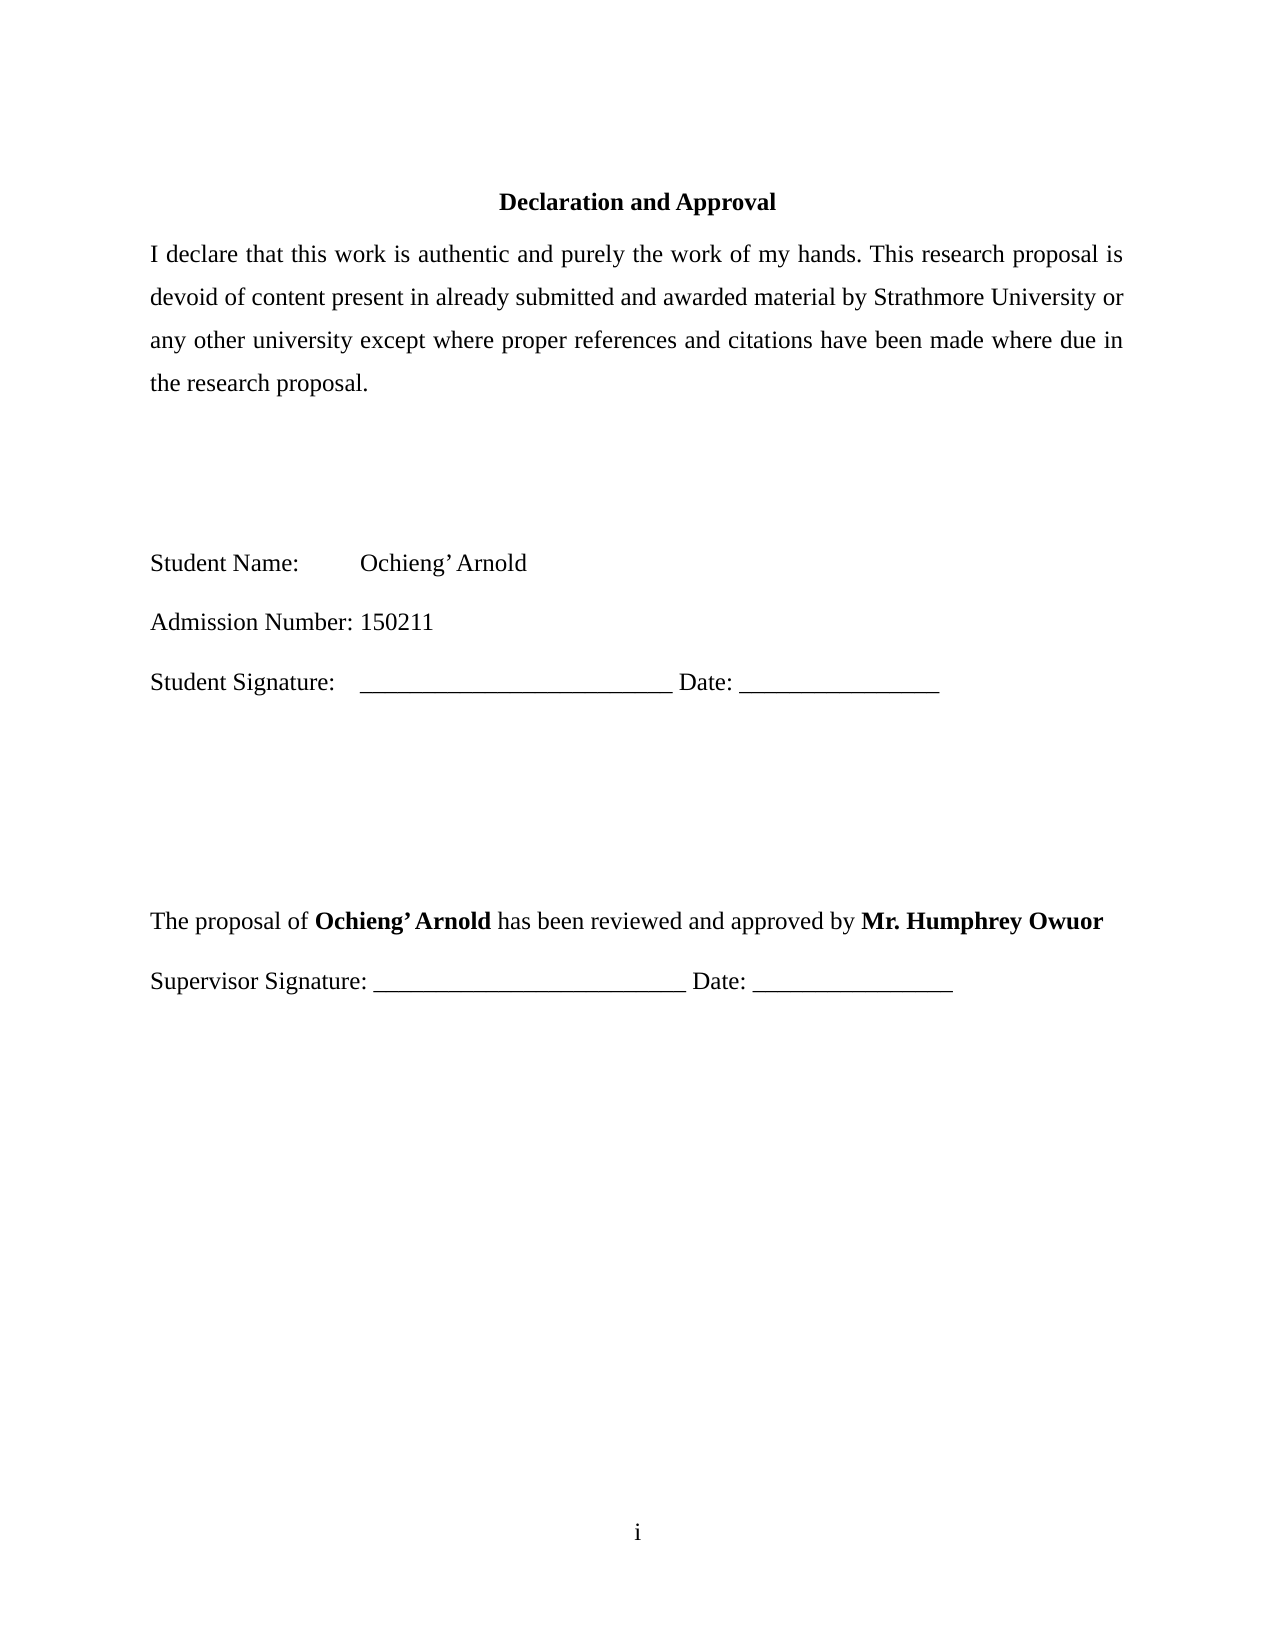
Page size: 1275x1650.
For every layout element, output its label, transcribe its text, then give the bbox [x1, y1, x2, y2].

text Admission Number: 150211 [150, 607, 1125, 636]
text The proposal of Ochieng’ Arnold has been reviewed and approved by Mr. Humphrey Owuor [150, 906, 1125, 935]
text Student Signature: _________________________ Date: ________________ [150, 667, 1125, 696]
text Declaration and Approval [150, 187, 1125, 216]
text Student Name: Ochieng’ Arnold [150, 548, 1125, 576]
text I declare that this work is authentic and purely the work of my hands. This research proposal is devoid of content present in already submitted and awarded material by Strathmore University or any other university except where proper references and citations have been made where due in the research proposal. [150, 239, 1125, 397]
text Supervisor Signature: _________________________ Date: ________________ [150, 966, 1125, 995]
